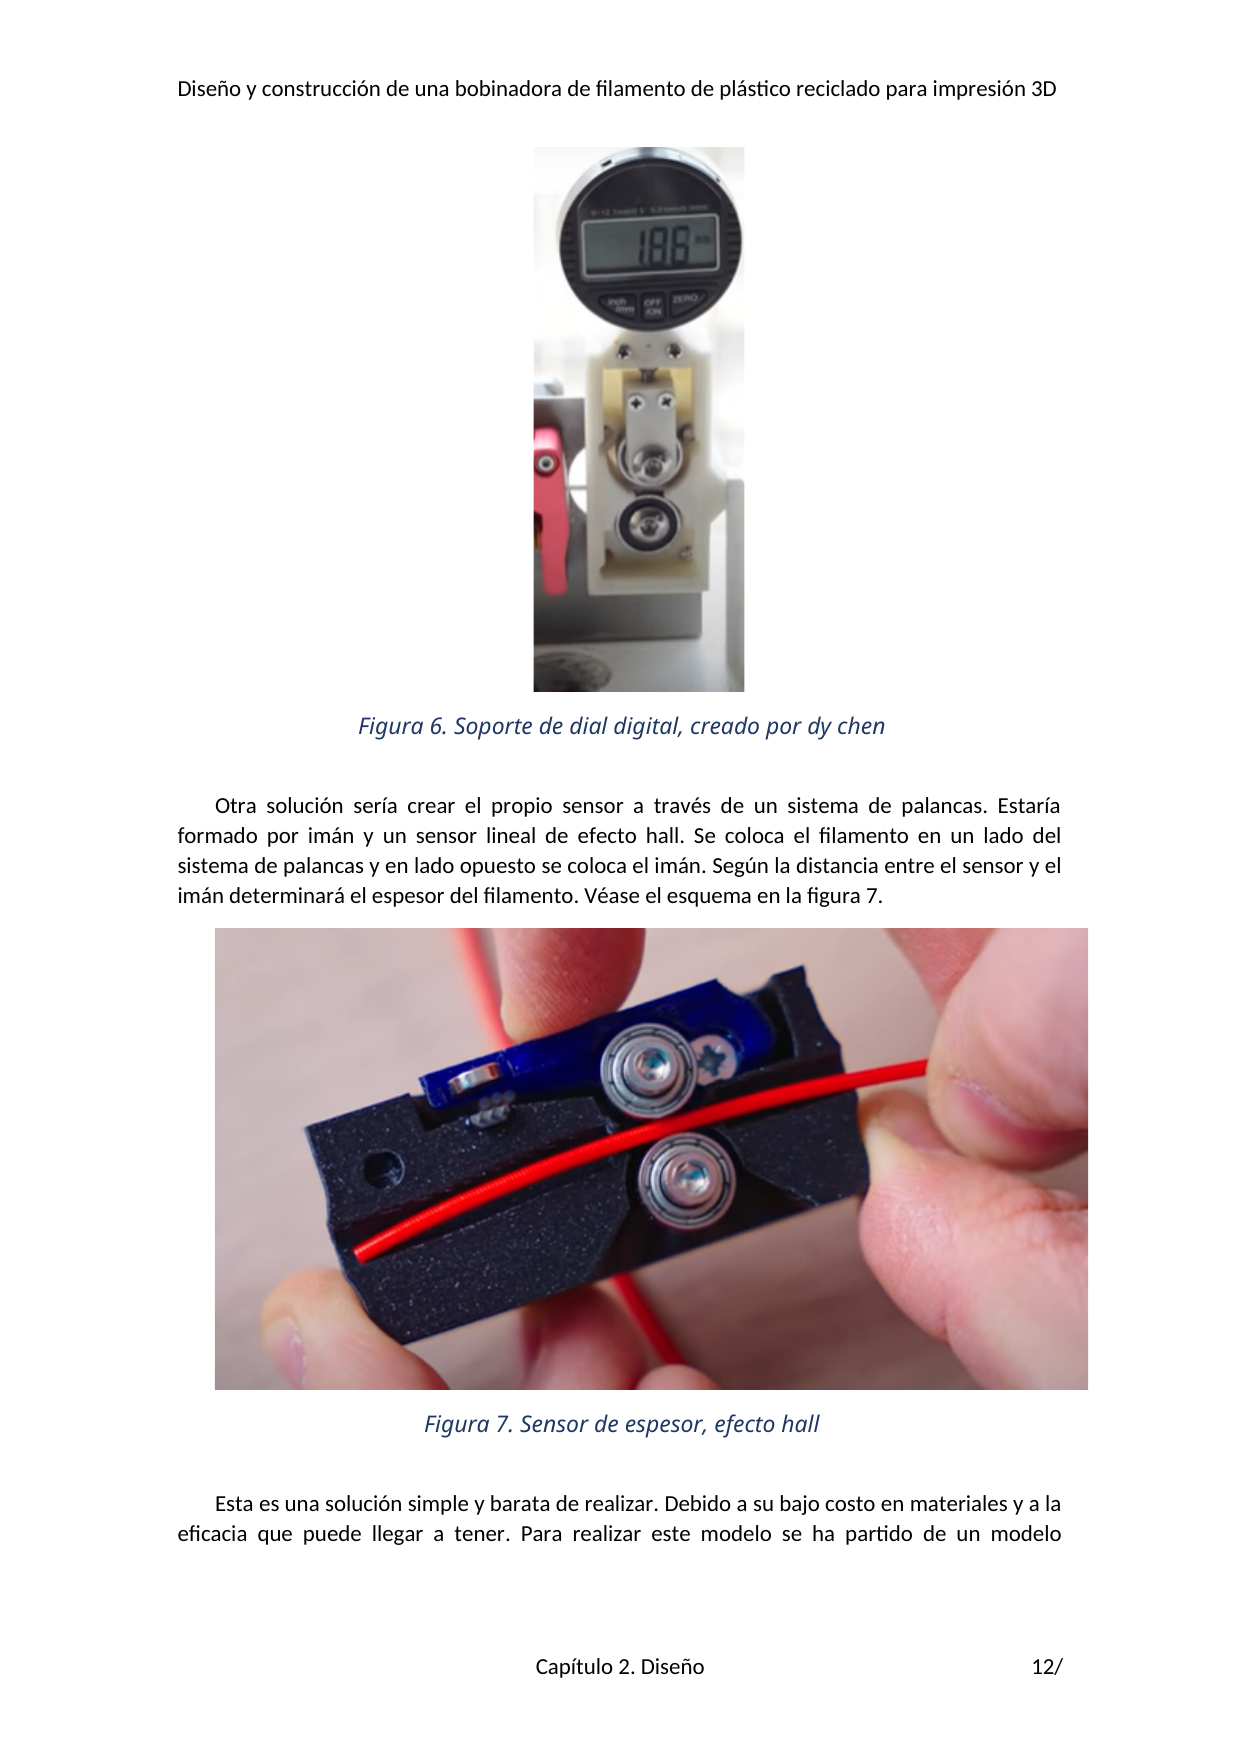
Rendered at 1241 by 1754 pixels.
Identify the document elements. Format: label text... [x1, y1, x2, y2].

picture [533, 147, 745, 692]
text Otra solución sería crear el propio sensor a través de un sistema de palancas. Estaría formado por imán y un sensor lineal de efecto hall. Se coloca el filamento en un lado del sistema de palancas y en lado opuesto se coloca el imán. Según la distancia entre el sensor y el imán determinará el espesor del filamento. Véase el esquema en la figura 7. [177, 791, 1063, 909]
subtitle Figura 7. Sensor de espesor, efecto hall [177, 1408, 1063, 1439]
picture [214, 928, 1089, 1390]
subtitle Figura 6. Soporte de dial digital, creado por dy chen [177, 710, 1063, 742]
